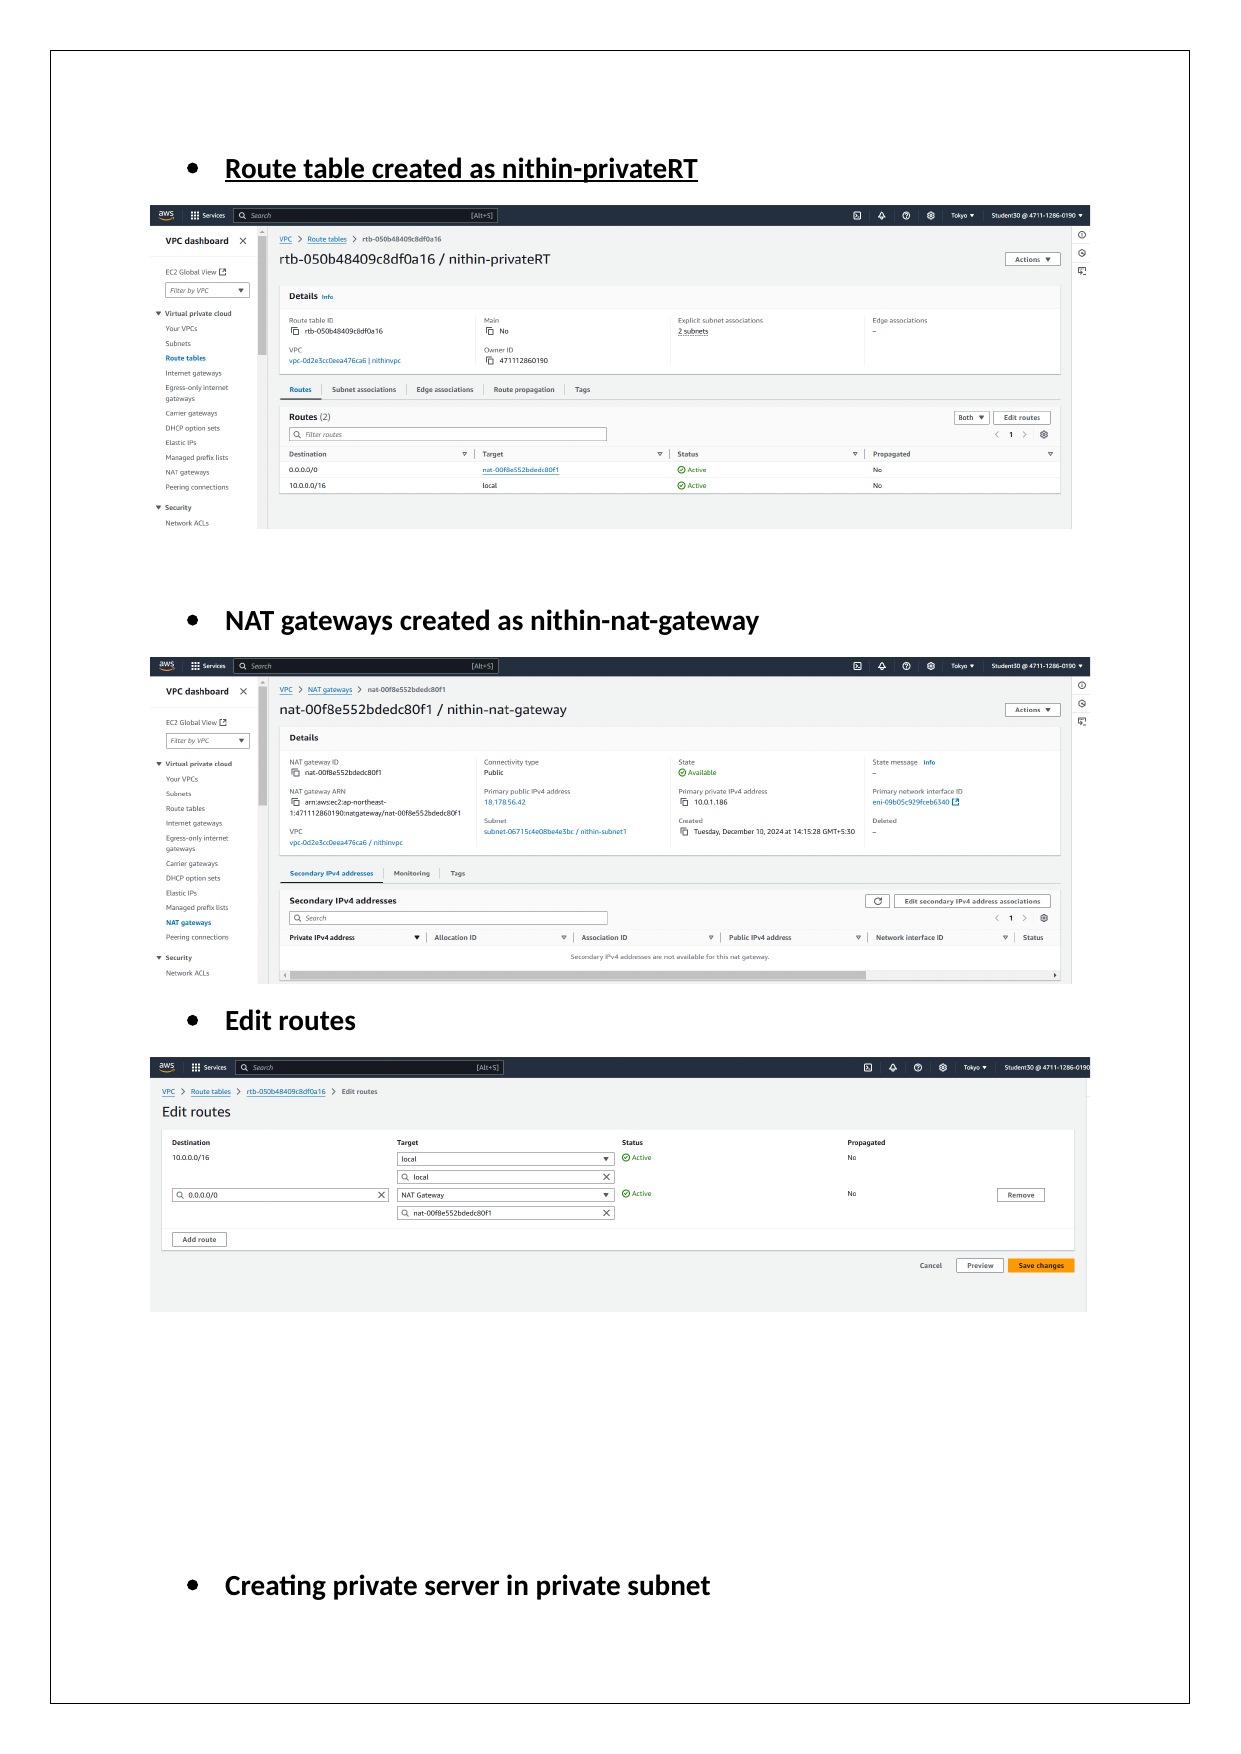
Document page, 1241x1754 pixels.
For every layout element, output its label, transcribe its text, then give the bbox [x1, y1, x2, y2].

list NAT gateways created as nithin-nat-gateway [187, 602, 1090, 638]
picture [150, 205, 1091, 529]
list Route table created as nithin-privateRT [187, 150, 1090, 186]
picture [150, 1057, 1091, 1312]
list Creating private server in private subnet [187, 1567, 1090, 1602]
list Edit routes [187, 1002, 1090, 1038]
picture [150, 657, 1091, 984]
